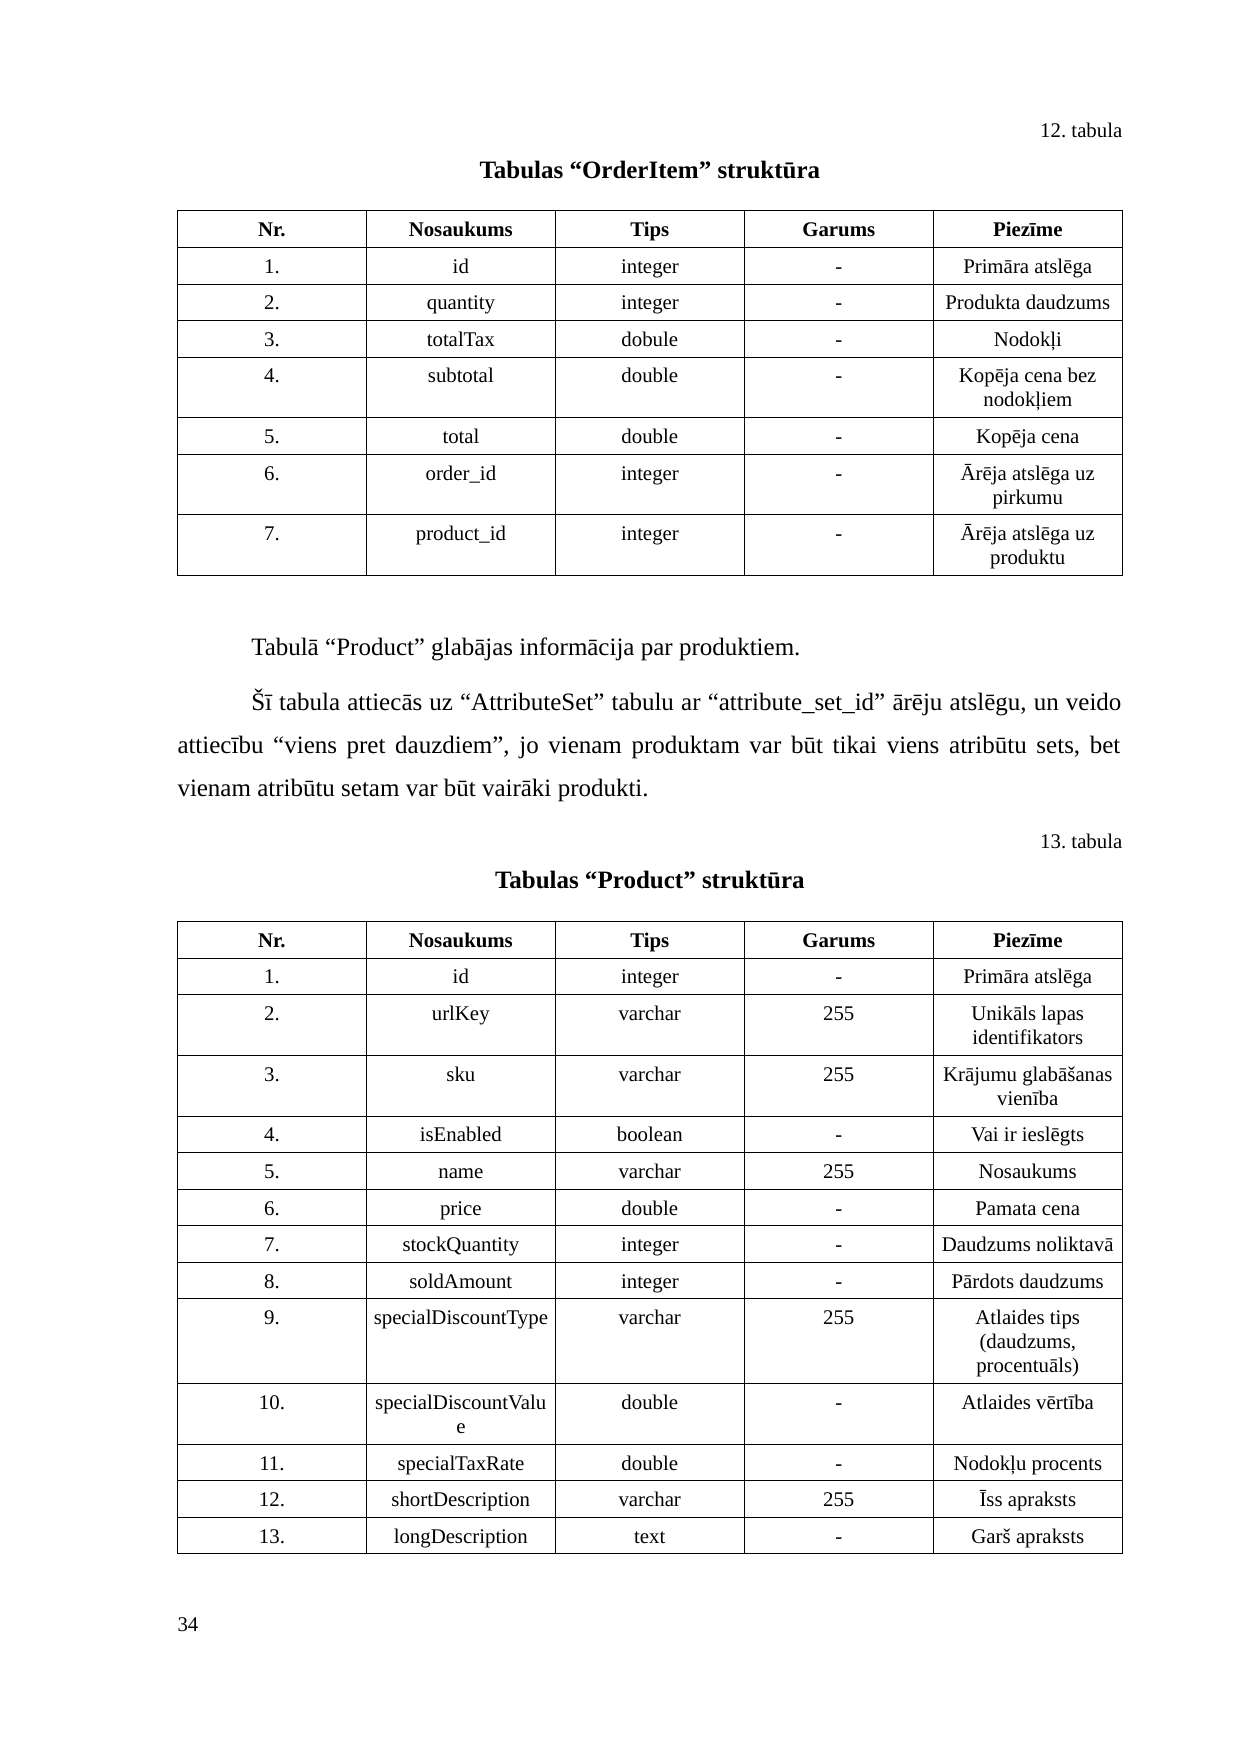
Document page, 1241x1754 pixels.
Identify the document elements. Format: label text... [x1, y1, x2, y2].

table_cell varchar [556, 995, 744, 1055]
table_cell total [367, 418, 555, 454]
table_cell - [745, 358, 933, 417]
table_header Tips [556, 922, 744, 958]
table_cell isEnabled [367, 1117, 555, 1152]
table_cell Vai ir ieslēgts [934, 1117, 1122, 1152]
table_cell - [745, 515, 933, 575]
table_cell 4. [178, 358, 366, 417]
table_cell varchar [556, 1153, 744, 1189]
table_cell - [745, 418, 933, 454]
text Šī tabula attiecās uz “AttributeSet” tabulu ar “attribute_set_id” ārēju atslēgu, un veido attiecību “viens pret dauzdiem”, jo vienam produktam var būt tikai viens atribūtu sets, bet vienam atribūtu setam var būt vairāki produkti. [177, 687, 1122, 802]
table_cell price [367, 1190, 555, 1225]
table_cell Unikāls lapas identifikators [934, 995, 1122, 1055]
table_cell - [745, 1384, 933, 1444]
table_cell - [745, 248, 933, 283]
table_cell 255 [745, 1056, 933, 1116]
table_cell 13. [178, 1518, 366, 1553]
table_header Piezīme [934, 922, 1122, 958]
table_cell stockQuantity [367, 1226, 555, 1262]
table_cell Kopēja cena bez nodokļiem [934, 358, 1122, 417]
table_cell 1. [178, 248, 366, 283]
text 12. tabula [177, 118, 1122, 142]
table_cell 5. [178, 1153, 366, 1189]
table_cell specialDiscountType [367, 1299, 555, 1383]
table_cell Primāra atslēga [934, 248, 1122, 283]
table_cell double [556, 1445, 744, 1480]
table_cell Ārēja atslēga uz pirkumu [934, 455, 1122, 514]
table_cell 6. [178, 455, 366, 514]
table_cell - [745, 1226, 933, 1262]
table_header Piezīme [934, 211, 1122, 247]
table_cell shortDescription [367, 1481, 555, 1517]
table_cell varchar [556, 1056, 744, 1116]
table_cell Ārēja atslēga uz produktu [934, 515, 1122, 575]
table_cell 4. [178, 1117, 366, 1152]
table_cell integer [556, 1263, 744, 1298]
table_cell varchar [556, 1299, 744, 1383]
table_cell - [745, 1263, 933, 1298]
table_cell integer [556, 959, 744, 994]
table_header Nosaukums [367, 922, 555, 958]
table_cell name [367, 1153, 555, 1189]
table_cell quantity [367, 285, 555, 320]
table_cell 1. [178, 959, 366, 994]
table_cell order_id [367, 455, 555, 514]
table_cell - [745, 959, 933, 994]
table_cell - [745, 455, 933, 514]
table_cell id [367, 248, 555, 283]
table_cell Nosaukums [934, 1153, 1122, 1189]
table_cell Nodokļu procents [934, 1445, 1122, 1480]
table_cell double [556, 1190, 744, 1225]
table_cell double [556, 1384, 744, 1444]
table_cell Daudzums noliktavā [934, 1226, 1122, 1262]
table_cell id [367, 959, 555, 994]
table_cell urlKey [367, 995, 555, 1055]
table_cell text [556, 1518, 744, 1553]
table_header Nr. [178, 211, 366, 247]
table_cell - [745, 1117, 933, 1152]
text Tabulā “Product” glabājas informācija par produktiem. [177, 632, 1122, 660]
text 13. tabula [177, 829, 1122, 853]
subtitle Tabulas “OrderItem” struktūra [177, 155, 1122, 183]
table_cell 255 [745, 1481, 933, 1517]
table_cell sku [367, 1056, 555, 1116]
table_cell 2. [178, 995, 366, 1055]
table_cell double [556, 358, 744, 417]
table_cell - [745, 321, 933, 357]
table_cell Atlaides tips (daudzums, procentuāls) [934, 1299, 1122, 1383]
table_cell integer [556, 285, 744, 320]
table_cell 11. [178, 1445, 366, 1480]
table_cell Produkta daudzums [934, 285, 1122, 320]
table_header Garums [745, 211, 933, 247]
table_cell longDescription [367, 1518, 555, 1553]
table_cell Krājumu glabāšanas vienība [934, 1056, 1122, 1116]
table_cell - [745, 285, 933, 320]
table_cell Primāra atslēga [934, 959, 1122, 994]
table_cell 12. [178, 1481, 366, 1517]
table_cell specialTaxRate [367, 1445, 555, 1480]
table_header Garums [745, 922, 933, 958]
table_cell 255 [745, 1299, 933, 1383]
table_cell 10. [178, 1384, 366, 1444]
table_cell 8. [178, 1263, 366, 1298]
table_cell double [556, 418, 744, 454]
table_cell dobule [556, 321, 744, 357]
table_cell integer [556, 455, 744, 514]
table_cell - [745, 1518, 933, 1553]
table_cell integer [556, 248, 744, 283]
table_cell 6. [178, 1190, 366, 1225]
table_cell 3. [178, 1056, 366, 1116]
table_cell Kopēja cena [934, 418, 1122, 454]
table_cell totalTax [367, 321, 555, 357]
table_cell product_id [367, 515, 555, 575]
table_header Nr. [178, 922, 366, 958]
table_cell 3. [178, 321, 366, 357]
table_cell soldAmount [367, 1263, 555, 1298]
table_cell 9. [178, 1299, 366, 1383]
table_cell - [745, 1190, 933, 1225]
table_cell boolean [556, 1117, 744, 1152]
table_cell integer [556, 1226, 744, 1262]
table_cell Pamata cena [934, 1190, 1122, 1225]
table_cell integer [556, 515, 744, 575]
table_cell Garš apraksts [934, 1518, 1122, 1553]
table_cell Īss apraksts [934, 1481, 1122, 1517]
table_cell 2. [178, 285, 366, 320]
table_cell 7. [178, 515, 366, 575]
table_cell - [745, 1445, 933, 1480]
table_cell Nodokļi [934, 321, 1122, 357]
table_cell 255 [745, 995, 933, 1055]
table_cell 255 [745, 1153, 933, 1189]
table_cell varchar [556, 1481, 744, 1517]
table_cell 5. [178, 418, 366, 454]
table_cell subtotal [367, 358, 555, 417]
table_cell Atlaides vērtība [934, 1384, 1122, 1444]
table_cell Pārdots daudzums [934, 1263, 1122, 1298]
table_cell specialDiscountValue [367, 1384, 555, 1444]
subtitle Tabulas “Product” struktūra [177, 866, 1122, 894]
table_header Tips [556, 211, 744, 247]
table_header Nosaukums [367, 211, 555, 247]
table_cell 7. [178, 1226, 366, 1262]
